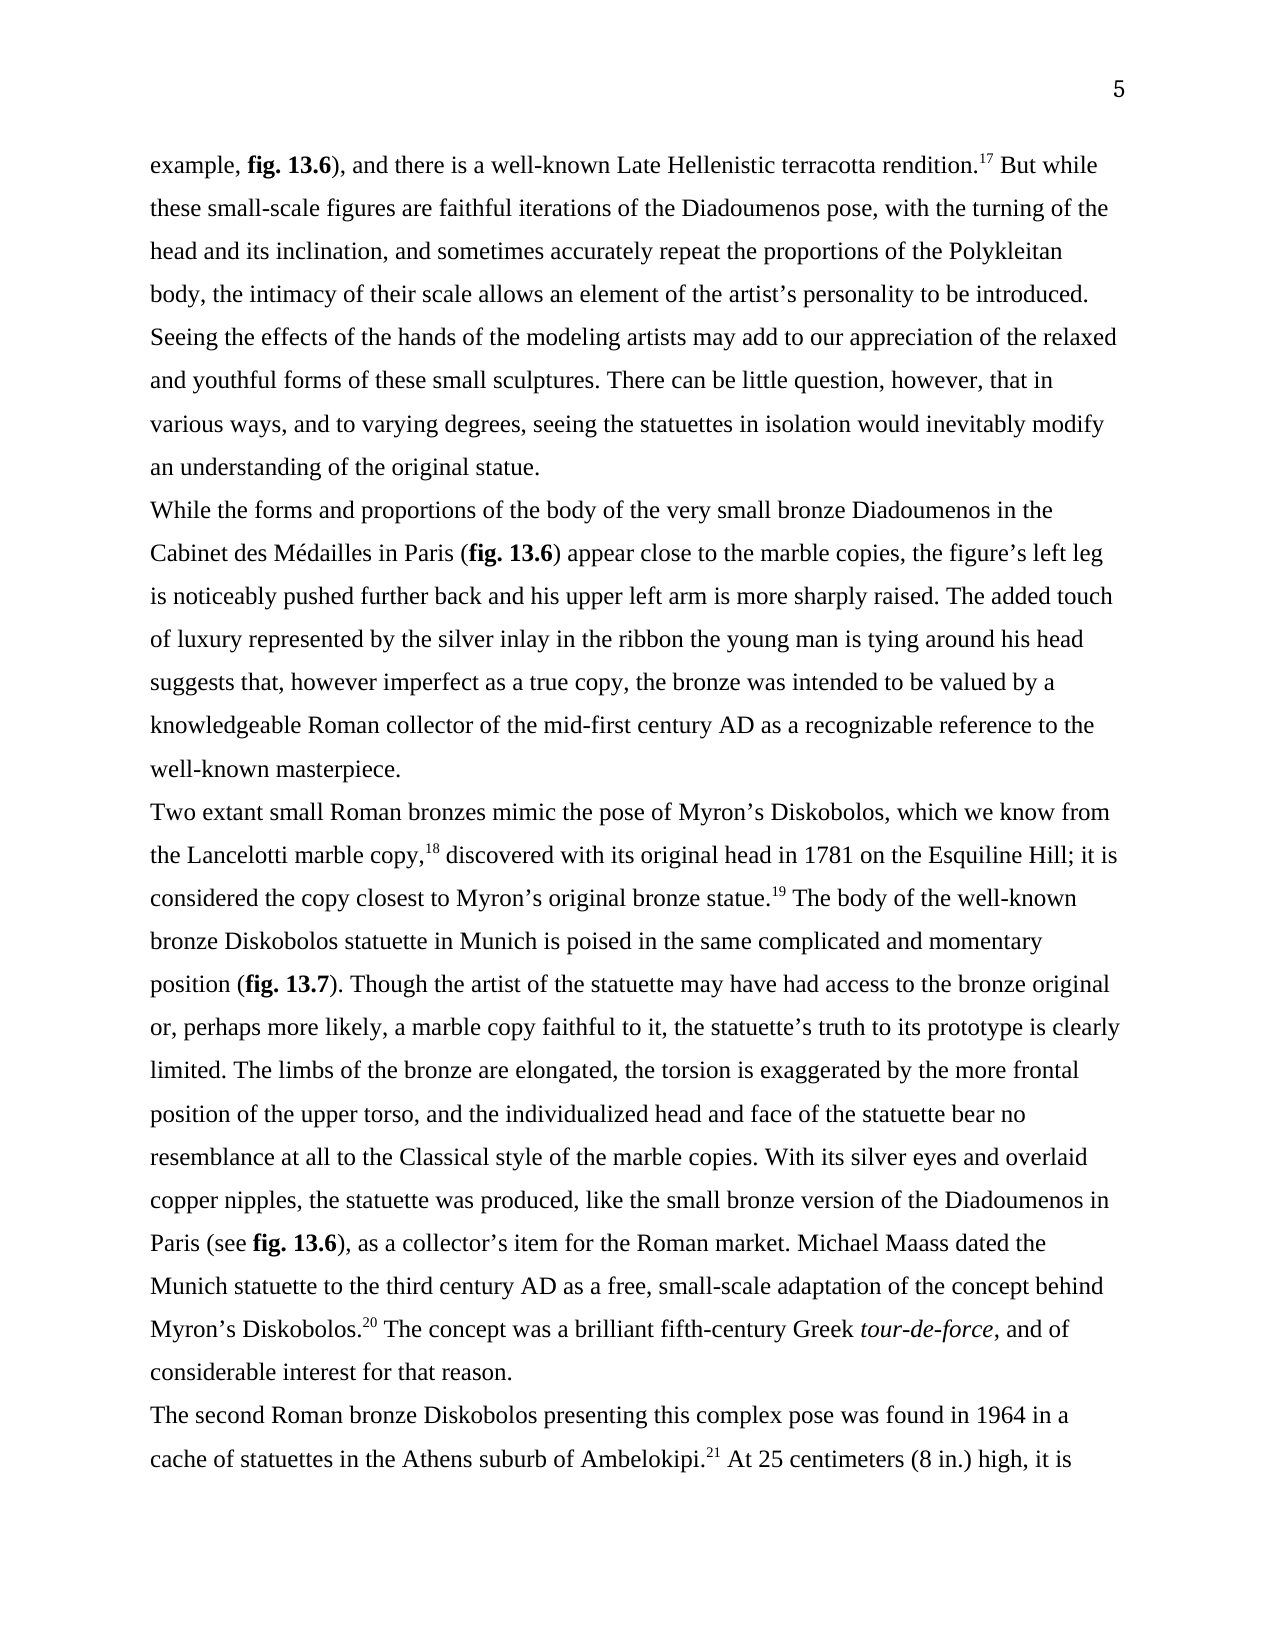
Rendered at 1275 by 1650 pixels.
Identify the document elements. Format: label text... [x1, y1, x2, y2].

text While the forms and proportions of the body of the very small bronze Diadoumenos in the Cabinet des Médailles in Paris (fig. 13.6) appear close to the marble copies, the figure’s left leg is noticeably pushed further back and his upper left arm is more sharply raised. The added touch of luxury represented by the silver inlay in the ribbon the young man is tying around his head suggests that, however imperfect as a true copy, the bronze was intended to be valued by a knowledgeable Roman collector of the mid-first century AD as a recognizable reference to the well-known masterpiece. [150, 495, 1125, 782]
text Two extant small Roman bronzes mimic the pose of Myron’s Diskobolos, which we know from the Lancelotti marble copy, discovered with its original head in 1781 on the Esquiline Hill; it is considered the copy closest to Myron’s original bronze statue. The body of the well-known bronze Diskobolos statuette in Munich is poised in the same complicated and momentary position (fig. 13.7). Though the artist of the statuette may have had access to the bronze original or, perhaps more likely, a marble copy faithful to it, the statuette’s truth to its prototype is clearly limited. The limbs of the bronze are elongated, the torsion is exaggerated by the more frontal position of the upper torso, and the individualized head and face of the statuette bear no resemblance at all to the Classical style of the marble copies. With its silver eyes and overlaid copper nipples, the statuette was produced, like the small bronze version of the Diadoumenos in Paris (see fig. 13.6), as a collector’s item for the Roman market. Michael Maass dated the Munich statuette to the third century AD as a free, small-scale adaptation of the concept behind Myron’s Diskobolos. The concept was a brilliant fifth-century Greek tour-de-force, and of considerable interest for that reason. [150, 797, 1125, 1386]
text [150, 150, 1125, 481]
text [150, 1401, 1125, 1472]
